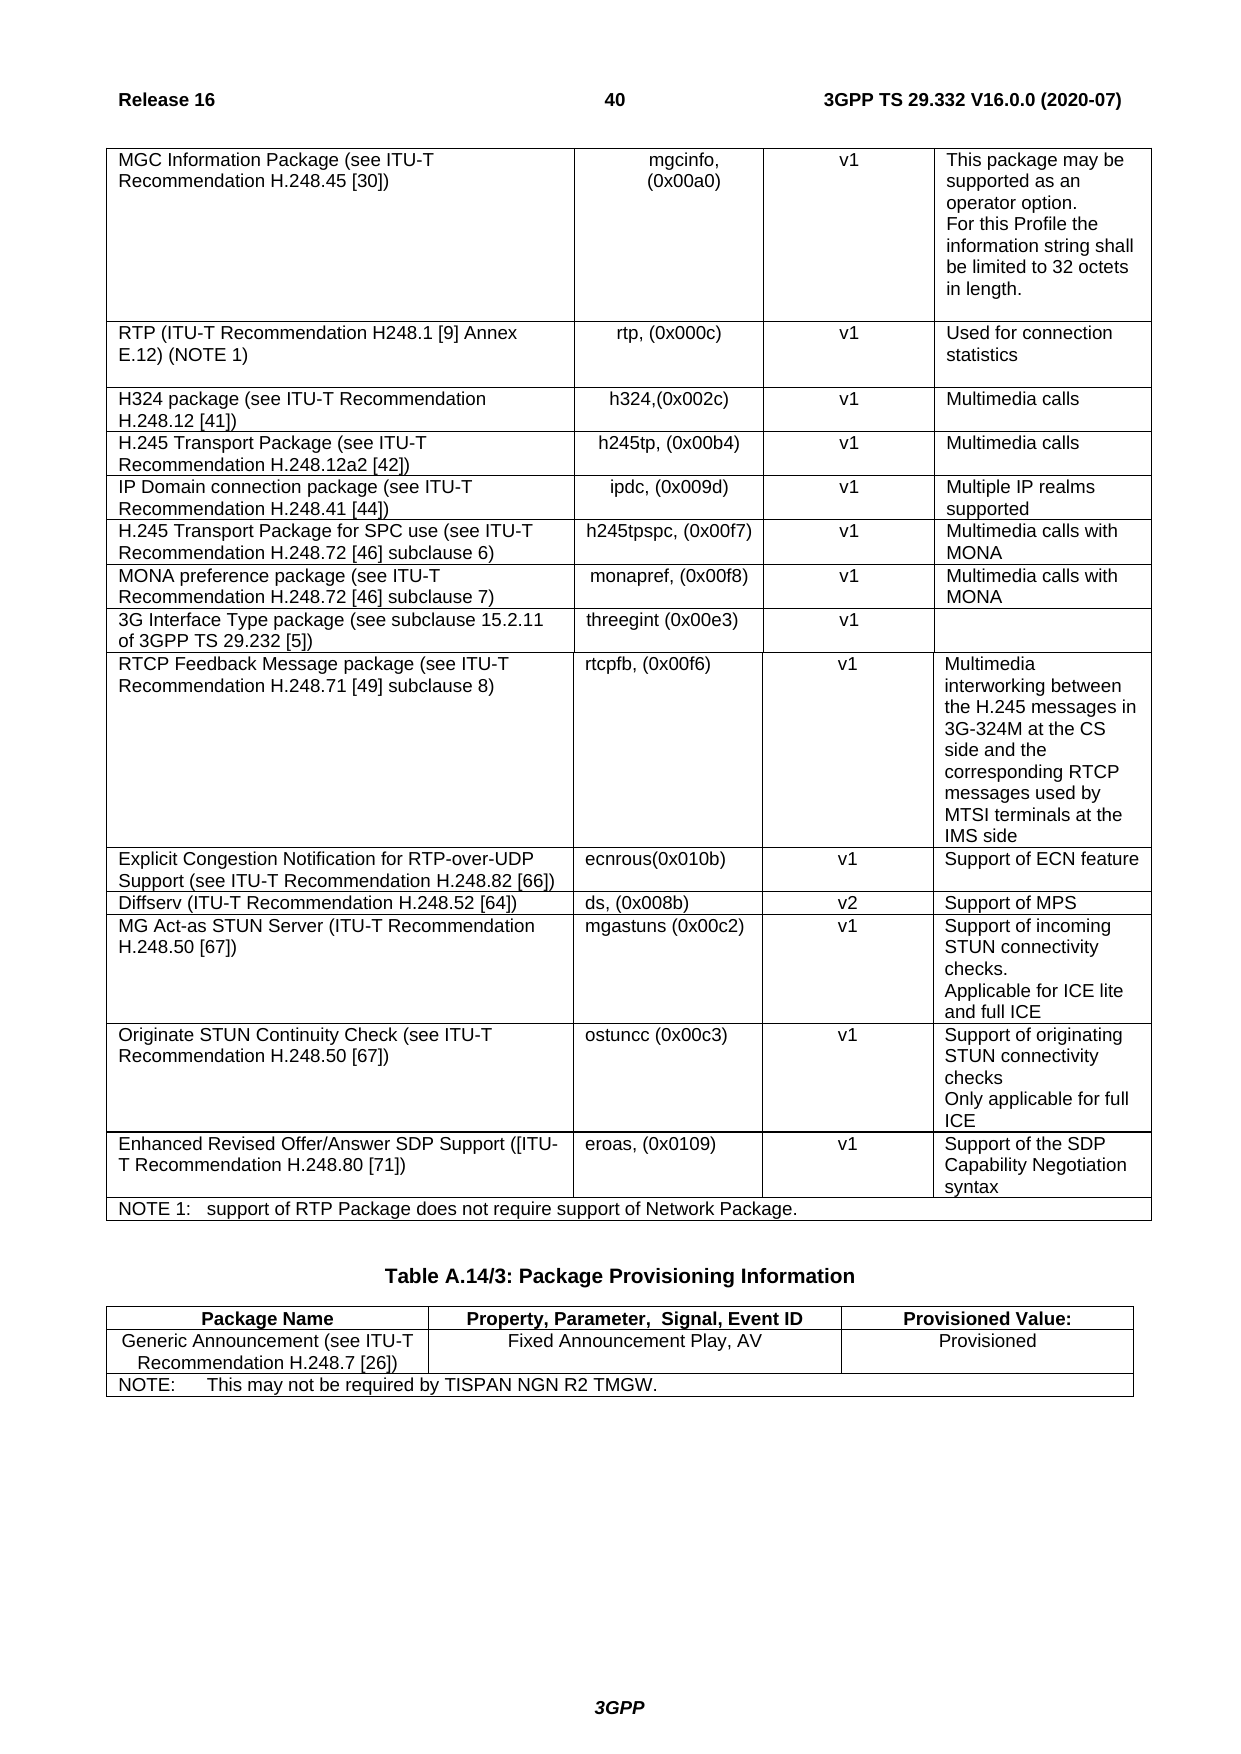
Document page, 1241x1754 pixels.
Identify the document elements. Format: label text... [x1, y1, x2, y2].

table_cell monapref, (0x00f8) [575, 565, 763, 608]
table_cell threegint (0x00e3) [575, 609, 763, 652]
table_cell ipdc, (0x009d) [575, 476, 763, 519]
table_cell v1 [763, 653, 933, 847]
table_cell Support of incoming STUN connectivity checks. Applicable for ICE lite and full ICE [934, 915, 1151, 1022]
table_cell Multimedia interworking between the H.245 messages in 3G-324M at the CS side and the corresponding RTCP messages used by MTSI terminals at the IMS side [934, 653, 1151, 847]
table_cell h245tpspc, (0x00f7) [575, 520, 763, 563]
table_cell v1 [763, 1133, 933, 1197]
table_cell MONA preference package (see ITU-T Recommendation H.248.72 [46] subclause 7) [107, 565, 574, 608]
table_cell Multimedia calls with MONA [935, 520, 1151, 563]
table_cell v1 [763, 1024, 933, 1131]
table_cell Support of originating STUN connectivity checks Only applicable for full ICE [934, 1024, 1151, 1131]
table_cell v1 [764, 565, 934, 608]
table_cell Used for connection statistics [935, 322, 1151, 387]
table_header Provisioned Value: [842, 1307, 1133, 1329]
table_cell v1 [764, 388, 934, 431]
table_cell rtp, (0x000c) [575, 322, 763, 387]
table_cell v1 [764, 609, 934, 652]
table_cell Support of ECN feature [934, 848, 1151, 891]
table_cell NOTE 1: support of RTP Package does not require support of Network Package. [107, 1198, 1151, 1220]
table_cell v1 [763, 915, 933, 1022]
table_cell Provisioned [842, 1330, 1133, 1373]
text Table A.14/3: Package Provisioning Information [118, 1263, 1122, 1287]
table_cell RTP (ITU-T Recommendation H248.1 [9] Annex E.12) (NOTE 1) [107, 322, 574, 387]
table_cell v1 [764, 476, 934, 519]
table_cell Originate STUN Continuity Check (see ITU-T Recommendation H.248.50 [67]) [107, 1024, 573, 1131]
table_cell NOTE: This may not be required by TISPAN NGN R2 TMGW. [107, 1374, 1133, 1396]
table_cell Explicit Congestion Notification for RTP-over-UDP Support (see ITU-T Recommendation H.248.82 [66]) [107, 848, 573, 891]
table_cell v1 [764, 432, 934, 475]
table_cell [935, 609, 1151, 652]
table_header Property, Parameter, Signal, Event ID [429, 1307, 841, 1329]
table_cell Multimedia calls [935, 388, 1151, 431]
table_cell Support of the SDP Capability Negotiation syntax [934, 1133, 1151, 1197]
table_cell Diffserv (ITU-T Recommendation H.248.52 [64]) [107, 892, 573, 914]
table_cell mgastuns (0x00c2) [574, 915, 762, 1022]
table_cell h324,(0x002c) [575, 388, 763, 431]
table_cell 3G Interface Type package (see subclause 15.2.11 of 3GPP TS 29.232 [5]) [107, 609, 574, 652]
table_cell Generic Announcement (see ITU-T Recommendation H.248.7 [26]) [107, 1330, 428, 1373]
table_cell MGC Information Package (see ITU-T Recommendation H.248.45 [30]) [107, 149, 574, 321]
table_cell Multimedia calls [935, 432, 1151, 475]
table_cell eroas, (0x0109) [574, 1133, 762, 1197]
table_cell This package may be supported as an operator option. For this Profile the information string shall be limited to 32 octets in length. [935, 149, 1151, 321]
table_cell H324 package (see ITU-T Recommendation H.248.12 [41]) [107, 388, 574, 431]
table_cell h245tp, (0x00b4) [575, 432, 763, 475]
table_cell IP Domain connection package (see ITU-T Recommendation H.248.41 [44]) [107, 476, 574, 519]
table_cell v1 [763, 848, 933, 891]
table_cell v2 [763, 892, 933, 914]
table_header Package Name [107, 1307, 428, 1329]
table_cell Fixed Announcement Play, AV [429, 1330, 841, 1373]
table_cell RTCP Feedback Message package (see ITU-T Recommendation H.248.71 [49] subclause 8) [107, 653, 573, 847]
table_cell H.245 Transport Package for SPC use (see ITU-T Recommendation H.248.72 [46] subclause 6) [107, 520, 574, 563]
table_cell H.245 Transport Package (see ITU-T Recommendation H.248.12a2 [42]) [107, 432, 574, 475]
table_cell mgcinfo, (0x00a0) [575, 149, 763, 321]
table_cell rtcpfb, (0x00f6) [574, 653, 762, 847]
table_cell v1 [764, 520, 934, 563]
table_cell Enhanced Revised Offer/Answer SDP Support ([ITU-T Recommendation H.248.80 [71]) [107, 1133, 573, 1197]
table_cell Multimedia calls with MONA [935, 565, 1151, 608]
table_cell ostuncc (0x00c3) [574, 1024, 762, 1131]
table_cell Multiple IP realms supported [935, 476, 1151, 519]
table_cell v1 [764, 322, 934, 387]
table_cell Support of MPS [934, 892, 1151, 914]
table_cell ds, (0x008b) [574, 892, 762, 914]
table_cell v1 [764, 149, 934, 321]
table_cell ecnrous(0x010b) [574, 848, 762, 891]
table_cell MG Act-as STUN Server (ITU-T Recommendation H.248.50 [67]) [107, 915, 573, 1022]
